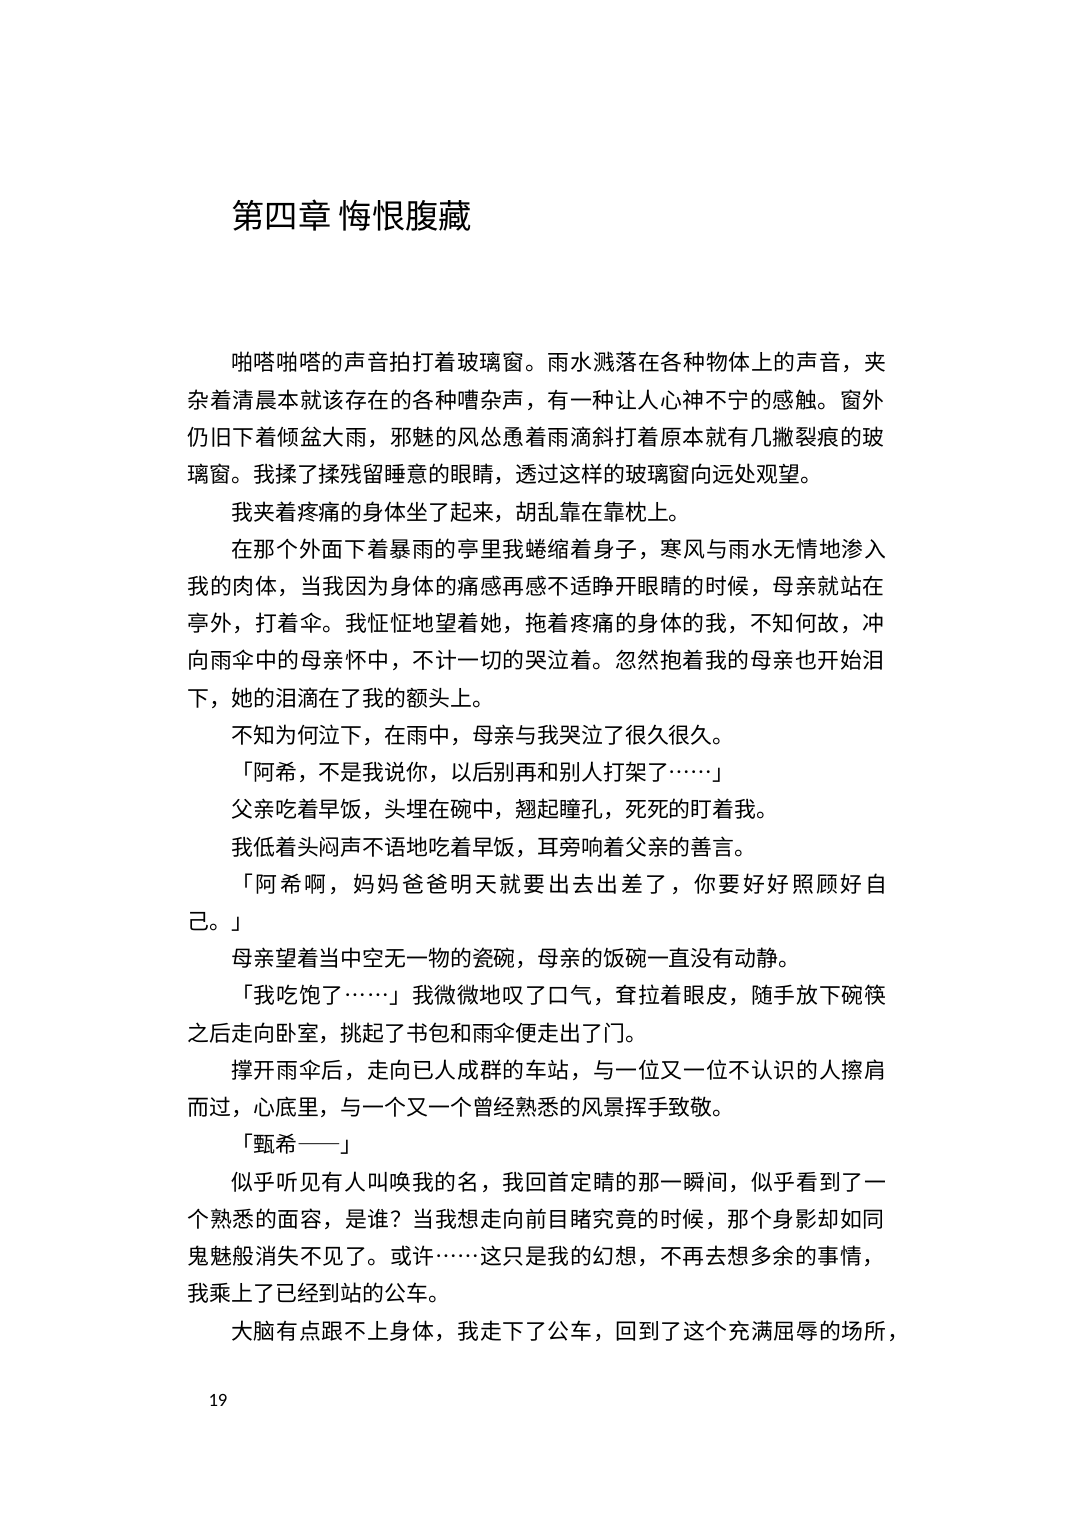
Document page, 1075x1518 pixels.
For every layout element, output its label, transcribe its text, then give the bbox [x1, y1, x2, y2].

text 「甄希——」 [187, 1127, 887, 1159]
text 「我吃饱了……」我微微地叹了口气，耷拉着眼皮，随手放下碗筷之后走向卧室，挑起了书包和雨伞便走出了门。 [187, 978, 887, 1048]
text 我低着头闷声不语地吃着早饭，耳旁响着父亲的善言。 [187, 829, 887, 862]
text 撑开雨伞后，走向已人成群的车站，与一位又一位不认识的人擦肩而过，心底里，与一个又一个曾经熟悉的风景挥手致敬。 [187, 1052, 887, 1122]
text 「阿希啊，妈妈爸爸明天就要出去出差了，你要好好照顾好自己。」 [187, 866, 887, 936]
subtitle 第四章 悔恨腹藏 [187, 181, 887, 246]
text 我夹着疼痛的身体坐了起来，胡乱靠在靠枕上。 [187, 494, 887, 527]
text 似乎听见有人叫唤我的名，我回首定睛的那一瞬间，似乎看到了一个熟悉的面容，是谁？当我想走向前目睹究竟的时候，那个身影却如同鬼魅般消失不见了。或许……这只是我的幻想，不再去想多余的事情，我乘上了已经到站的公车。 [187, 1164, 887, 1308]
text 啪嗒啪嗒的声音拍打着玻璃窗。雨水溅落在各种物体上的声音，夹杂着清晨本就该存在的各种嘈杂声，有一种让人心神不宁的感触。窗外仍旧下着倾盆大雨，邪魅的风怂恿着雨滴斜打着原本就有几撇裂痕的玻璃窗。我揉了揉残留睡意的眼睛，透过这样的玻璃窗向远处观望。 [187, 345, 887, 489]
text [187, 1313, 887, 1346]
text 「阿希，不是我说你，以后别再和别人打架了……」 [187, 755, 887, 787]
text 父亲吃着早饭，头埋在碗中，翘起瞳孔，死死的盯着我。 [187, 792, 887, 824]
text 母亲望着当中空无一物的瓷碗，母亲的饭碗一直没有动静。 [187, 941, 887, 973]
text 不知为何泣下，在雨中，母亲与我哭泣了很久很久。 [187, 718, 887, 750]
text 在那个外面下着暴雨的亭里我蜷缩着身子，寒风与雨水无情地渗入我的肉体，当我因为身体的痛感再感不适睁开眼睛的时候，母亲就站在亭外，打着伞。我怔怔地望着她，拖着疼痛的身体的我，不知何故，冲向雨伞中的母亲怀中，不计一切的哭泣着。忽然抱着我的母亲也开始泪下，她的泪滴在了我的额头上。 [187, 531, 887, 713]
